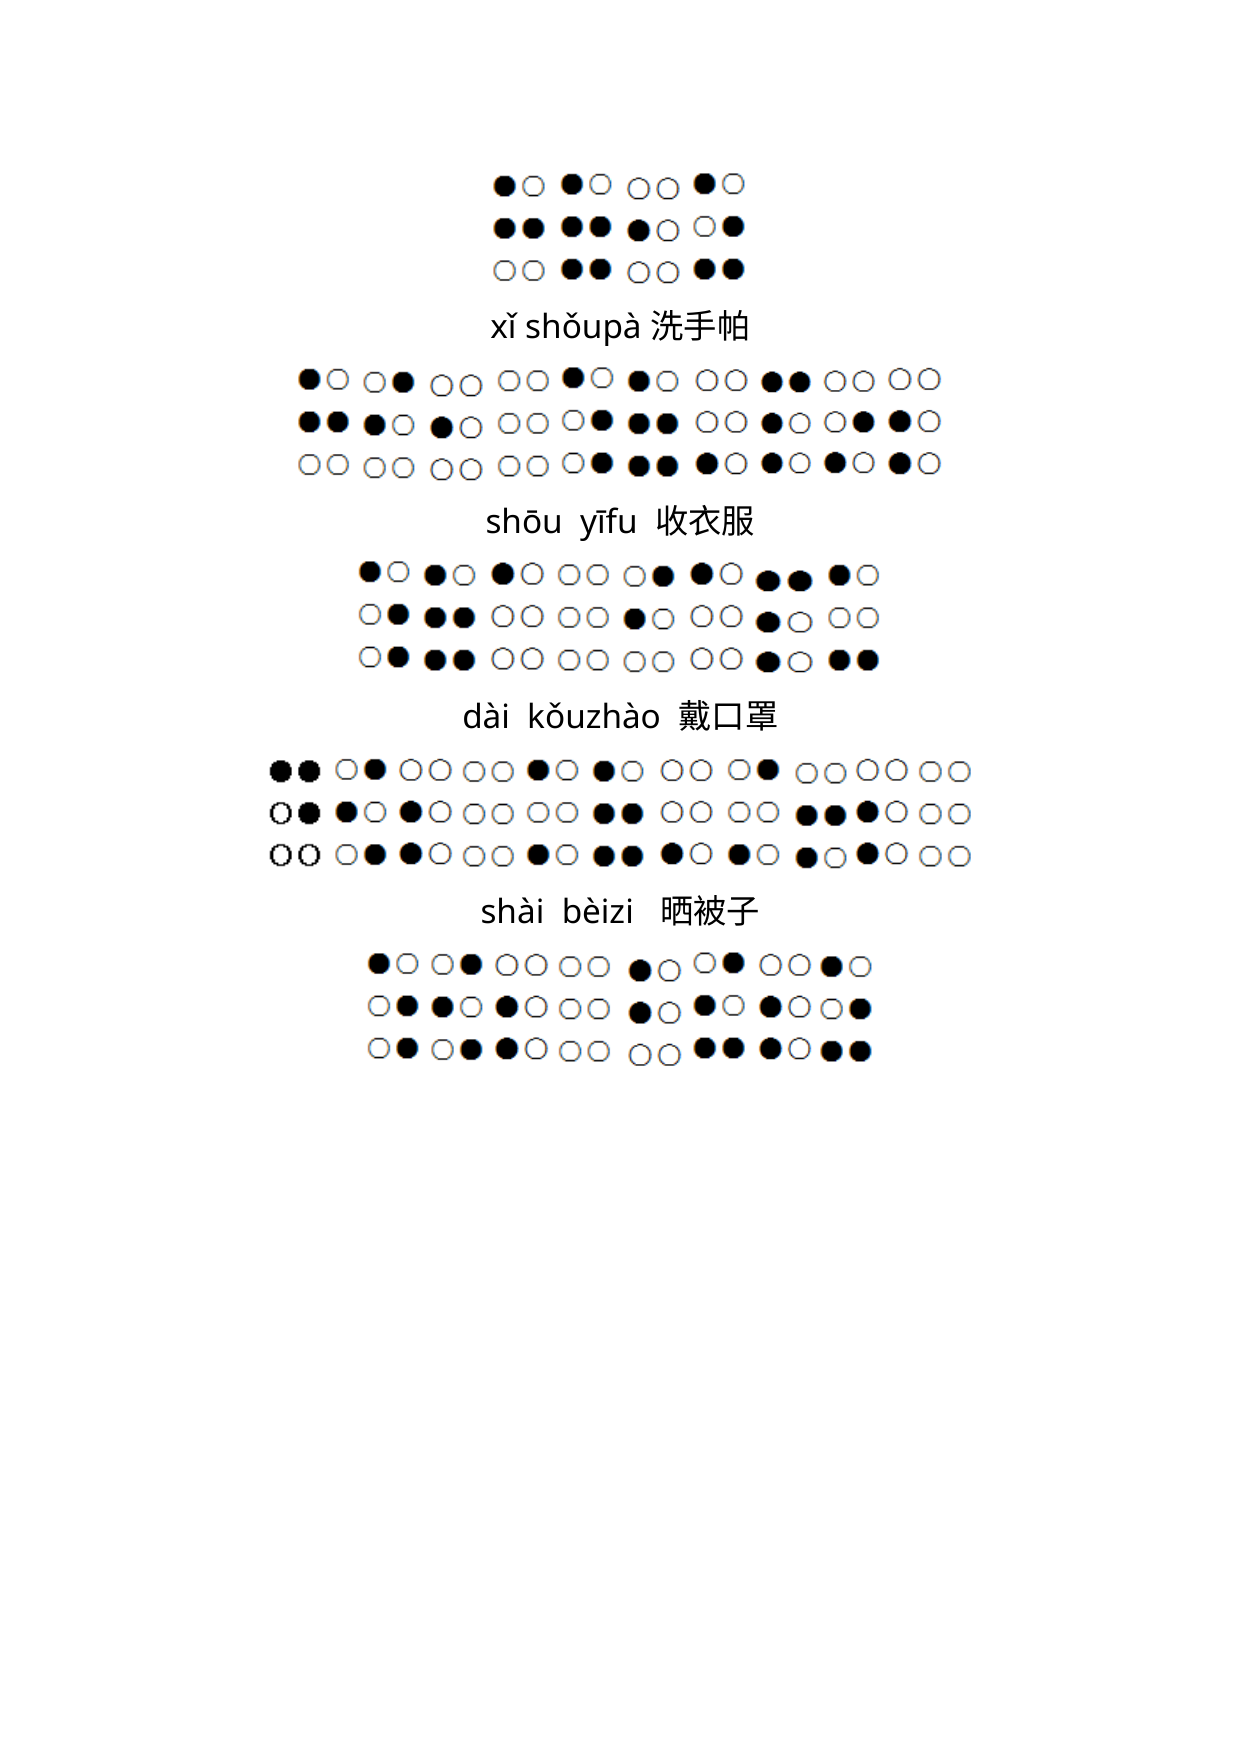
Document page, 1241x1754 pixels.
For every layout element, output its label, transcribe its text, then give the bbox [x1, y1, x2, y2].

text shōu yīfu 收衣服 [187, 487, 1053, 552]
picture [353, 557, 821, 677]
text shài bèizi 晒被子 [187, 877, 1053, 942]
text dài kǒuzhào 戴口罩 [187, 682, 1053, 747]
picture [294, 361, 947, 483]
picture [362, 946, 878, 1068]
picture [489, 168, 751, 286]
picture [824, 559, 887, 677]
picture [262, 751, 978, 873]
text xǐ shǒupà 洗手帕 [187, 292, 1053, 357]
